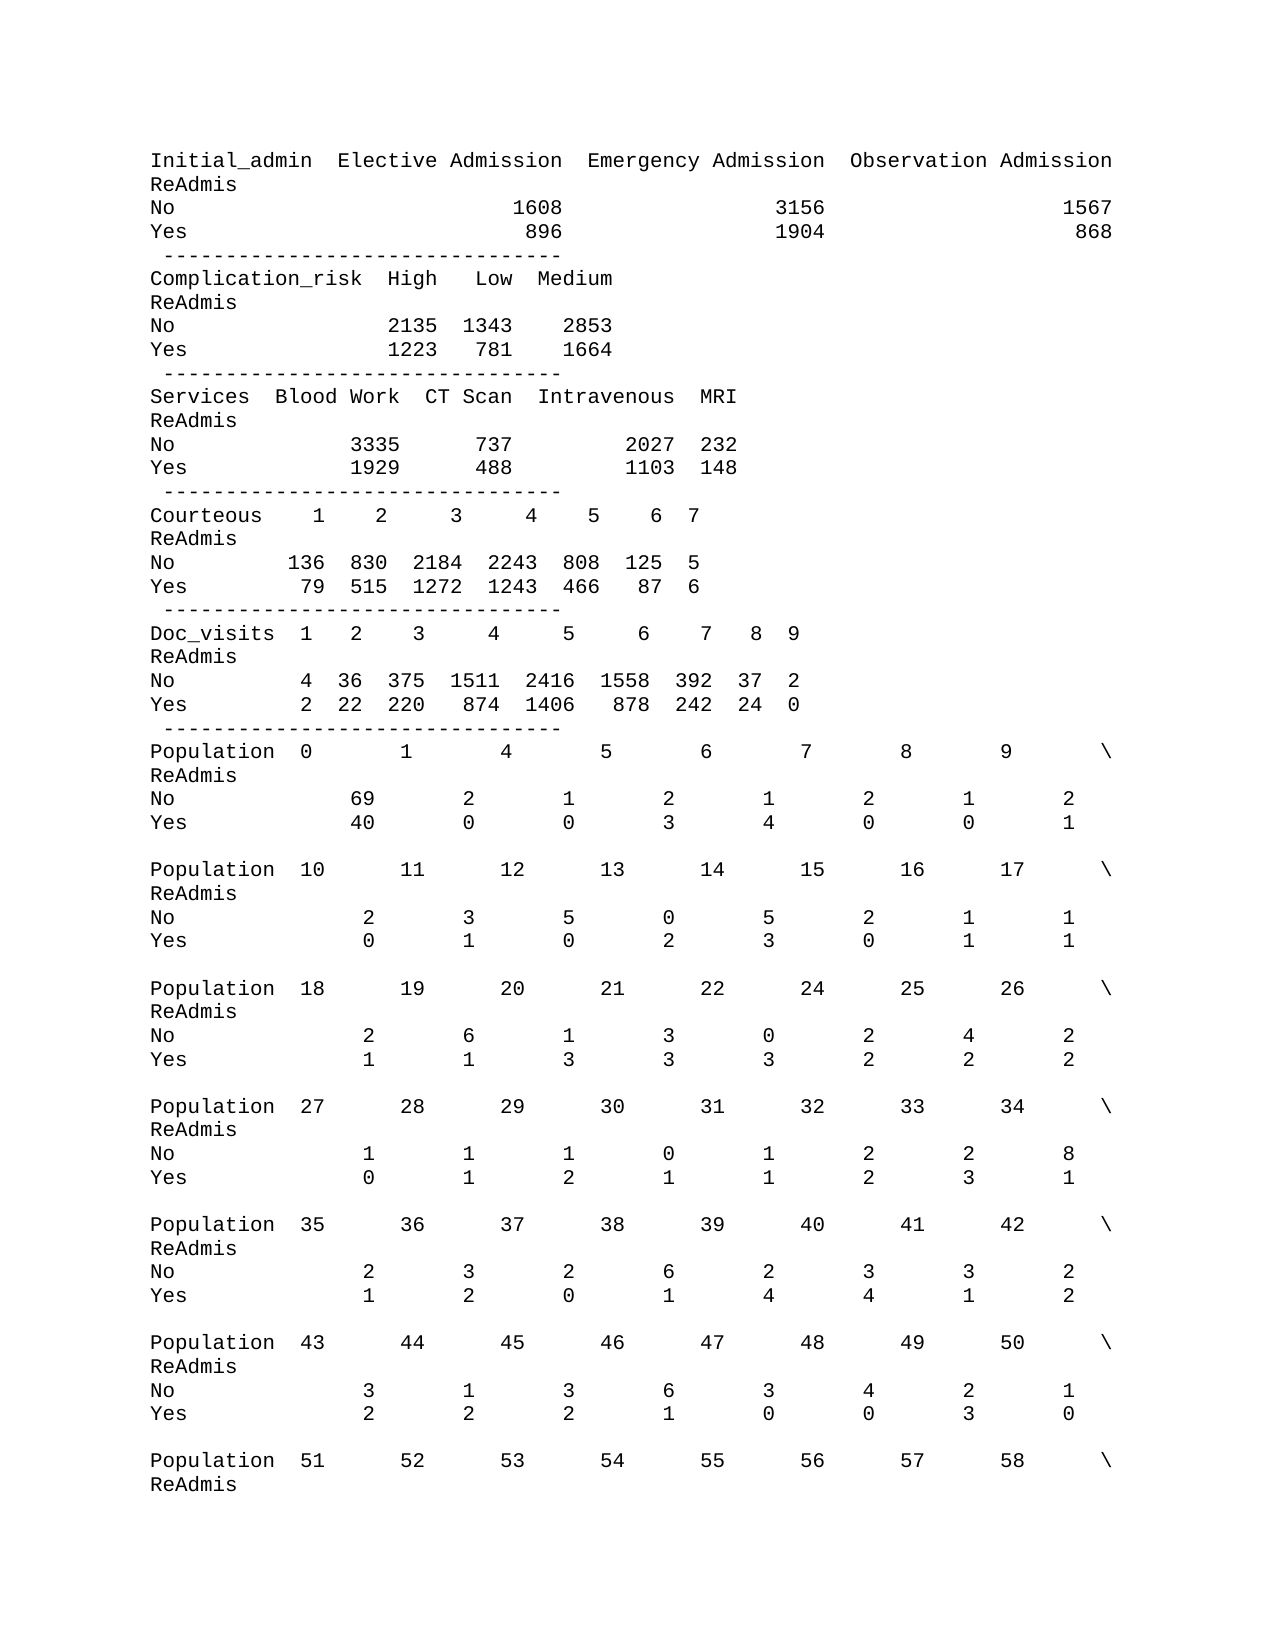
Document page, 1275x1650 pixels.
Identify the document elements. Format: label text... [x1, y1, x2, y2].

text No 136 830 2184 2243 808 125 5 [150, 552, 1125, 576]
text No 3 1 3 6 3 4 2 1 [150, 1379, 1125, 1403]
text Yes 2 2 2 1 0 0 3 0 [150, 1403, 1125, 1427]
text ReAdmis [150, 647, 1125, 670]
text Yes 1929 488 1103 148 [150, 457, 1125, 481]
text Population 10 11 12 13 14 15 16 17 \ [150, 859, 1125, 883]
text Yes 0 1 2 1 1 2 3 1 [150, 1167, 1125, 1190]
text No 2135 1343 2853 [150, 316, 1125, 339]
text Population 43 44 45 46 47 48 49 50 \ [150, 1332, 1125, 1356]
text Population 35 36 37 38 39 40 41 42 \ [150, 1214, 1125, 1238]
text ReAdmis [150, 1119, 1125, 1143]
text Complication_risk High Low Medium [150, 268, 1125, 292]
text Yes 1 1 3 3 3 2 2 2 [150, 1048, 1125, 1072]
text ReAdmis [150, 174, 1125, 197]
text No 2 3 5 0 5 2 1 1 [150, 907, 1125, 930]
text ReAdmis [150, 883, 1125, 907]
text Yes 896 1904 868 [150, 221, 1125, 244]
text Courteous 1 2 3 4 5 6 7 [150, 505, 1125, 528]
text ReAdmis [150, 528, 1125, 552]
text Population 0 1 4 5 6 7 8 9 \ [150, 741, 1125, 765]
text Yes 2 22 220 874 1406 878 242 24 0 [150, 694, 1125, 717]
text -------------------------------- [150, 717, 1125, 741]
text Yes 0 1 0 2 3 0 1 1 [150, 930, 1125, 954]
text Population 51 52 53 54 55 56 57 58 \ [150, 1451, 1125, 1474]
text ReAdmis [150, 1356, 1125, 1379]
text Population 27 28 29 30 31 32 33 34 \ [150, 1096, 1125, 1119]
text Yes 40 0 0 3 4 0 0 1 [150, 812, 1125, 836]
text Yes 1223 781 1664 [150, 339, 1125, 363]
text ReAdmis [150, 1238, 1125, 1261]
text Yes 79 515 1272 1243 466 87 6 [150, 576, 1125, 599]
text Initial_admin Elective Admission Emergency Admission Observation Admission [150, 150, 1125, 174]
text No 2 3 2 6 2 3 3 2 [150, 1261, 1125, 1285]
text -------------------------------- [150, 244, 1125, 268]
text No 1608 3156 1567 [150, 197, 1125, 221]
text No 1 1 1 0 1 2 2 8 [150, 1143, 1125, 1167]
text Doc_visits 1 2 3 4 5 6 7 8 9 [150, 623, 1125, 647]
text ReAdmis [150, 1474, 1125, 1498]
text Services Blood Work CT Scan Intravenous MRI [150, 386, 1125, 410]
text -------------------------------- [150, 481, 1125, 505]
text No 4 36 375 1511 2416 1558 392 37 2 [150, 670, 1125, 694]
text ReAdmis [150, 765, 1125, 788]
text -------------------------------- [150, 363, 1125, 386]
text Population 18 19 20 21 22 24 25 26 \ [150, 978, 1125, 1001]
text No 2 6 1 3 0 2 4 2 [150, 1025, 1125, 1048]
text ReAdmis [150, 1001, 1125, 1025]
text Yes 1 2 0 1 4 4 1 2 [150, 1285, 1125, 1309]
text No 3335 737 2027 232 [150, 434, 1125, 457]
text ReAdmis [150, 410, 1125, 434]
text No 69 2 1 2 1 2 1 2 [150, 788, 1125, 812]
text -------------------------------- [150, 599, 1125, 623]
text ReAdmis [150, 292, 1125, 316]
